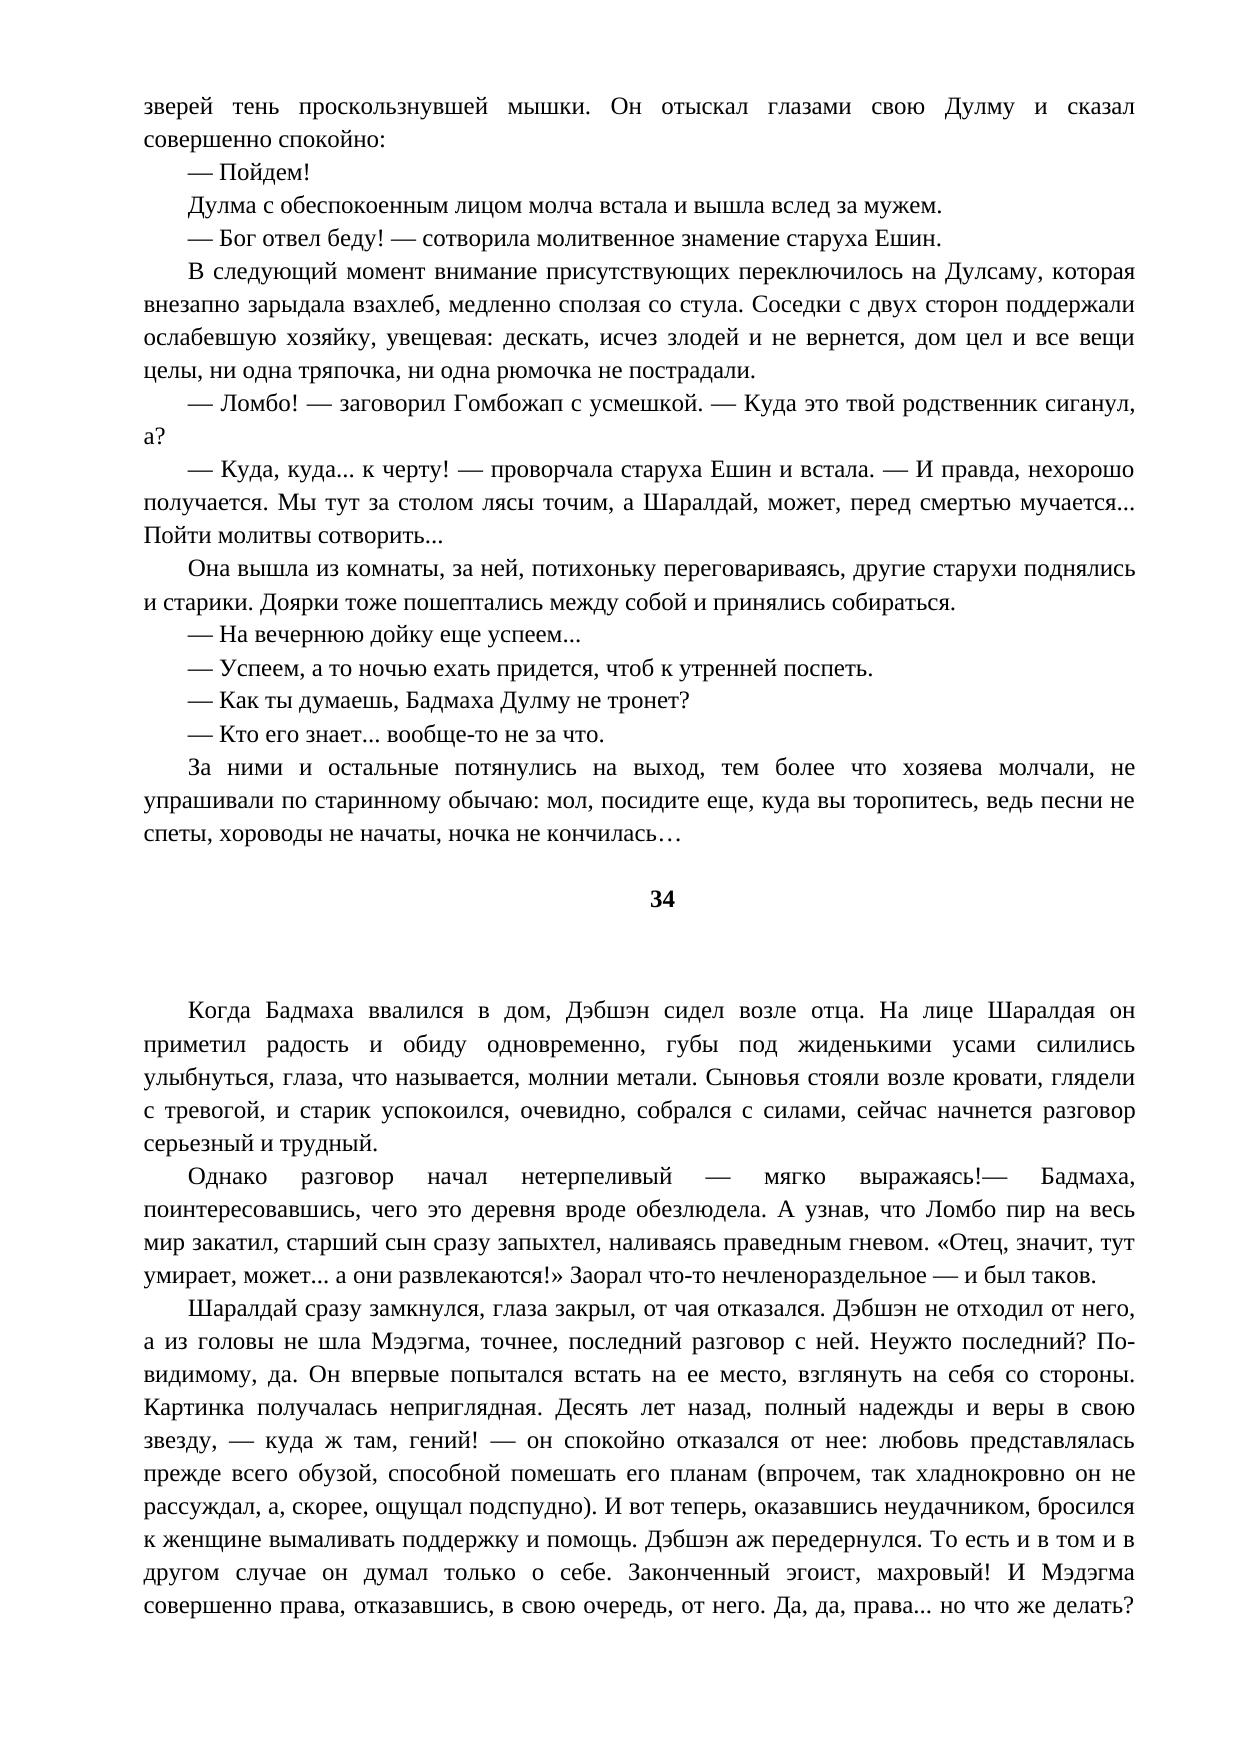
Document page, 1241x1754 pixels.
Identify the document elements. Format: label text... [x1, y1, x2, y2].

text — Кто его знает... вообще-то не за что. [143, 719, 1137, 747]
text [143, 1293, 1137, 1619]
text — На вечернюю дойку еще успеем... [143, 619, 1137, 648]
text Когда Бадмаха ввалился в дом, Дэбшэн сидел возле отца. На лице Шаралдая он приметил радость и обиду одновременно, губы под жиденькими усами силились улыбнуться, глаза, что называется, молнии метали. Сыновья стояли возле кровати, глядели с тревогой, и старик успокоился, очевидно, собрался с силами, сейчас начнется разговор серьезный и трудный. [143, 996, 1137, 1156]
text Она вышла из комнаты, за ней, потихоньку переговариваясь, другие старухи поднялись и старики. Доярки тоже пошептались между собой и принялись собираться. [143, 553, 1137, 615]
text За ними и остальные потянулись на выход, тем более что хозяева молчали, не упрашивали по старинному обычаю: мол, посидите еще, куда вы торопитесь, ведь песни не спеты, хороводы не начаты, ночка не кончилась… [143, 752, 1137, 846]
text — Бог отвел беду! — сотворила молитвенное знамение старуха Ешин. [143, 223, 1137, 252]
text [143, 91, 1137, 153]
text — Успеем, а то ночью ехать придется, чтоб к утренней поспеть. [143, 653, 1137, 681]
text — Куда, куда... к черту! — проворчала старуха Ешин и встала. — И правда, нехорошо получается. Мы тут за столом лясы точим, а Шаралдай, может, перед смертью мучается... Пойти молитвы сотворить... [143, 454, 1137, 549]
text Дулма с обеспокоенным лицом молча встала и вышла вслед за мужем. [143, 190, 1137, 219]
text В следующий момент внимание присутствующих переключилось на Дулсаму, которая внезапно зарыдала взахлеб, медленно сползая со стула. Соседки с двух сторон поддержали ослабевшую хозяйку, увещевая: дескать, исчез злодей и не вернется, дом цел и все вещи целы, ни одна тряпочка, ни одна рюмочка не пострадали. [143, 256, 1137, 384]
text 34 [143, 884, 1137, 912]
text — Ломбо! — заговорил Гомбожап с усмешкой. — Куда это твой родственник сиганул, а? [143, 388, 1137, 450]
text — Как ты думаешь, Бадмаха Дулму не тронет? [143, 686, 1137, 714]
text Однако разговор начал нетерпеливый — мягко выражаясь!— Бадмаха, поинтересовавшись, чего это деревня вроде обезлюдела. А узнав, что Ломбо пир на весь мир закатил, старший сын сразу запыхтел, наливаясь праведным гневом. «Отец, значит, тут умирает, может... а они развлекаются!» Заорал что-то нечленораздельное — и был таков. [143, 1161, 1137, 1288]
text — Пойдем! [143, 157, 1137, 186]
